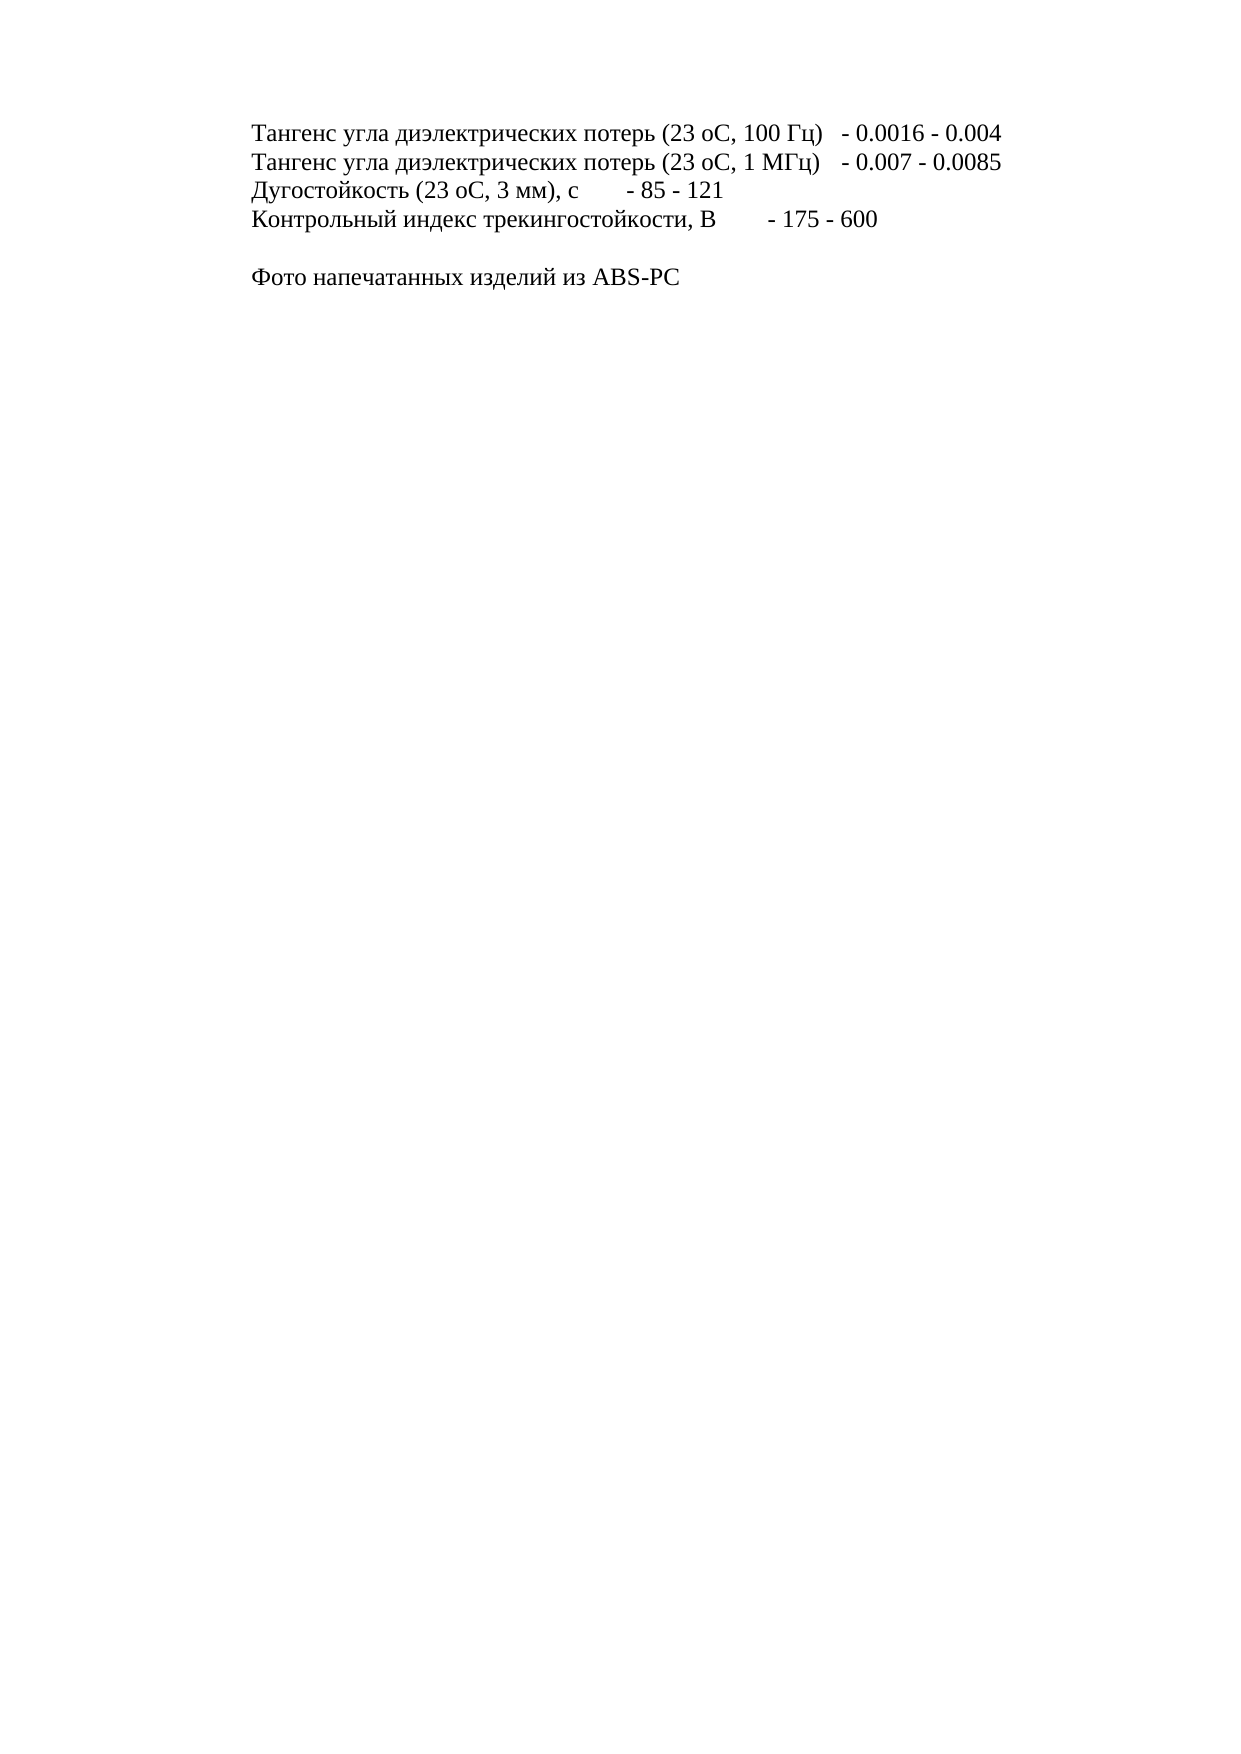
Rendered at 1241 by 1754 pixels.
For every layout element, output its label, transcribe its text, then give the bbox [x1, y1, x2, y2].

text Контрольный индекс трекингостойкости, В - 175 - 600 [177, 204, 1152, 233]
text Дугостойкость (23 оС, 3 мм), с - 85 - 121 [177, 176, 1152, 204]
text Фото напечатанных изделий из ABS-PC [177, 262, 1152, 291]
text Тангенс угла диэлектрических потерь (23 оС, 100 Гц) - 0.0016 - 0.004 [177, 118, 1152, 147]
text Тангенс угла диэлектрических потерь (23 оС, 1 МГц) - 0.007 - 0.0085 [177, 147, 1152, 176]
